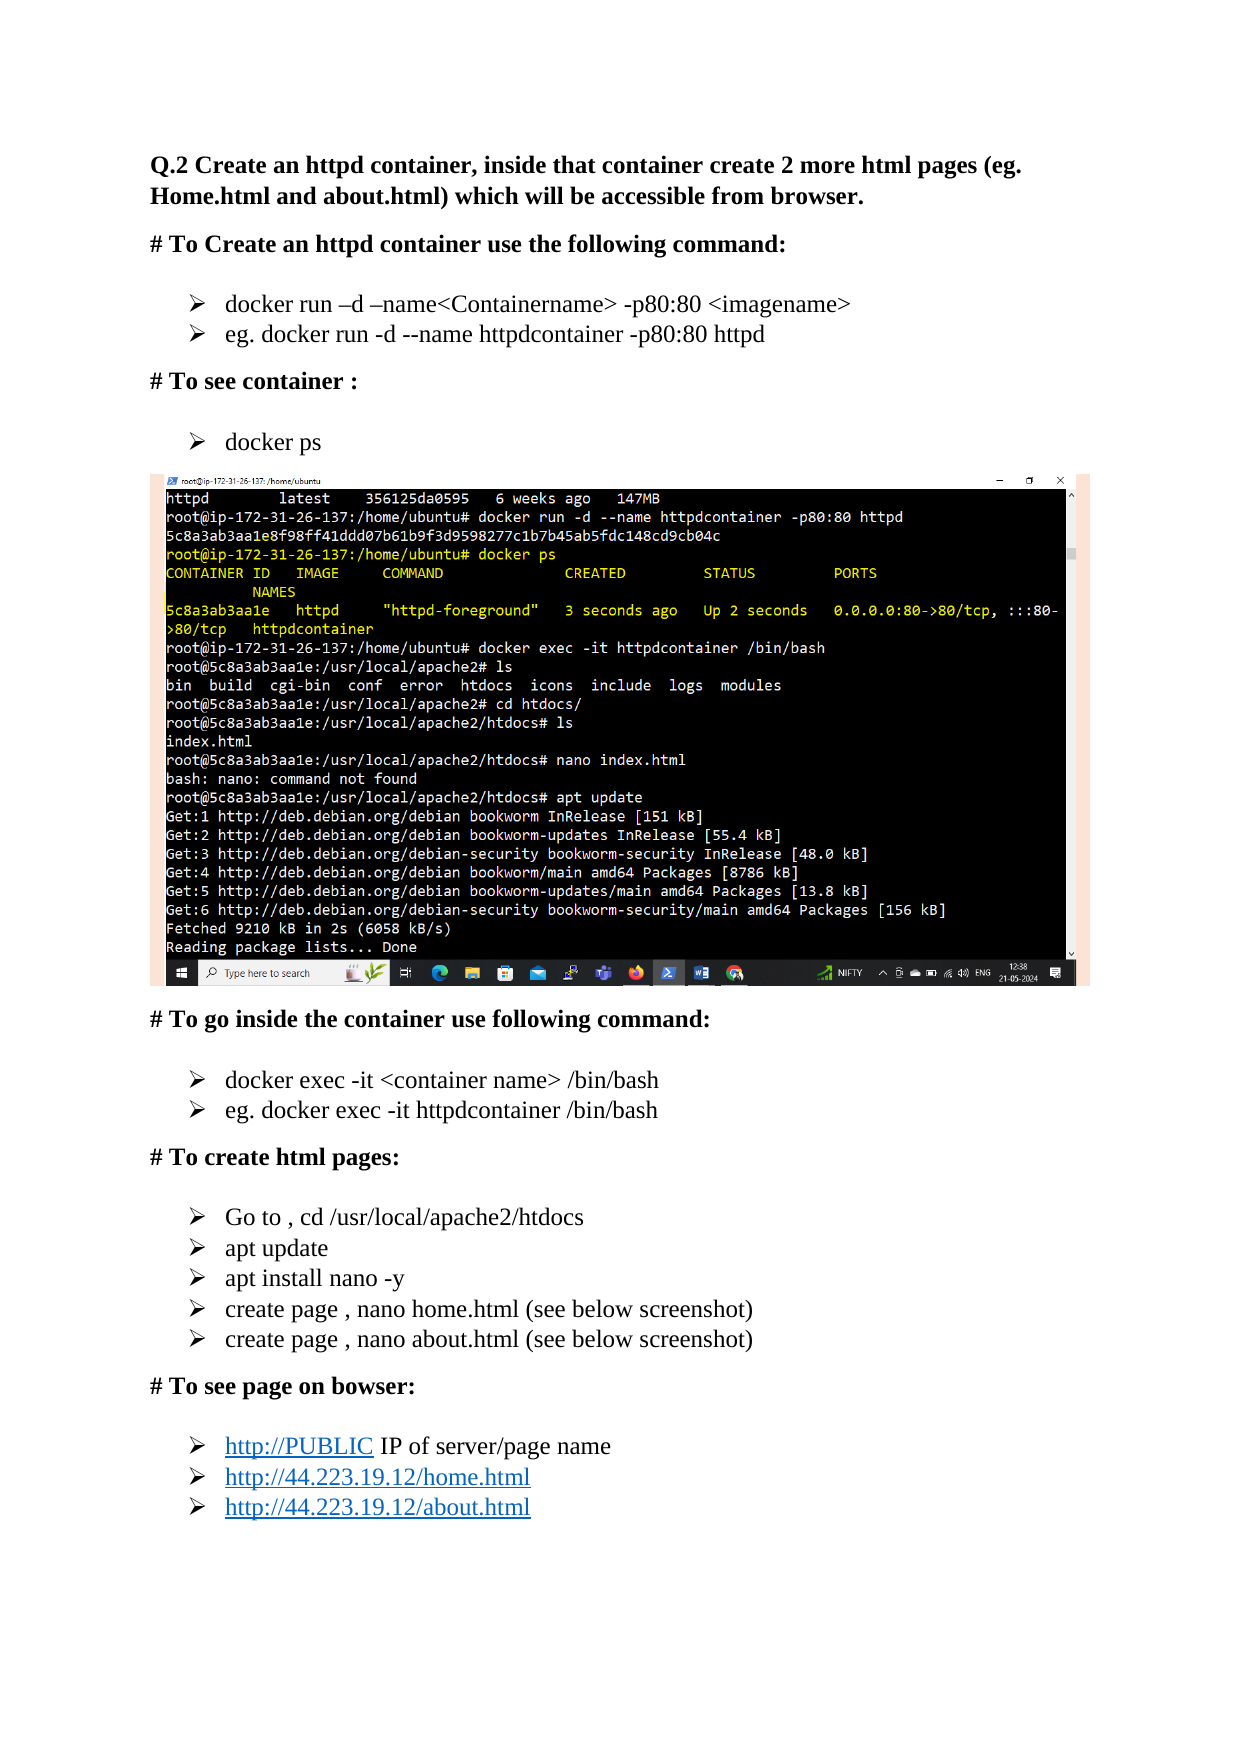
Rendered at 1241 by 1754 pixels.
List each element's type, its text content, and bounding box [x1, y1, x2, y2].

list create page , nano home.html (see below screenshot) [187, 1294, 1090, 1322]
list http://44.223.19.12/home.html [187, 1462, 1090, 1491]
picture [164, 473, 1077, 986]
list eg. docker run -d --name httpdcontainer -p80:80 httpd [187, 319, 1090, 348]
text # To Create an httpd container use the following command: [150, 229, 1090, 257]
text Q.2 Create an httpd container, inside that container create 2 more html pages (eg. Home.html and about.html) which will be accessible from browser. [150, 150, 1090, 210]
list http://44.223.19.12/about.html [187, 1492, 1090, 1521]
text # To go inside the container use following command: [150, 1004, 1090, 1033]
list docker exec -it <container name> /bin/bash [187, 1065, 1090, 1093]
list apt install nano -y [187, 1263, 1090, 1292]
list Go to , cd /usr/local/apache2/htdocs [187, 1202, 1090, 1231]
list create page , nano about.html (see below screenshot) [187, 1324, 1090, 1353]
list apt update [187, 1233, 1090, 1262]
list http://PUBLIC IP of server/page name [187, 1431, 1090, 1460]
text # To see page on bowser: [150, 1371, 1090, 1400]
list docker ps [187, 427, 1090, 455]
list eg. docker exec -it httpdcontainer /bin/bash [187, 1095, 1090, 1124]
text # To see container : [150, 366, 1090, 395]
list docker run –d –name<Containername> -p80:80 <imagename> [187, 289, 1090, 318]
text # To create html pages: [150, 1142, 1090, 1171]
